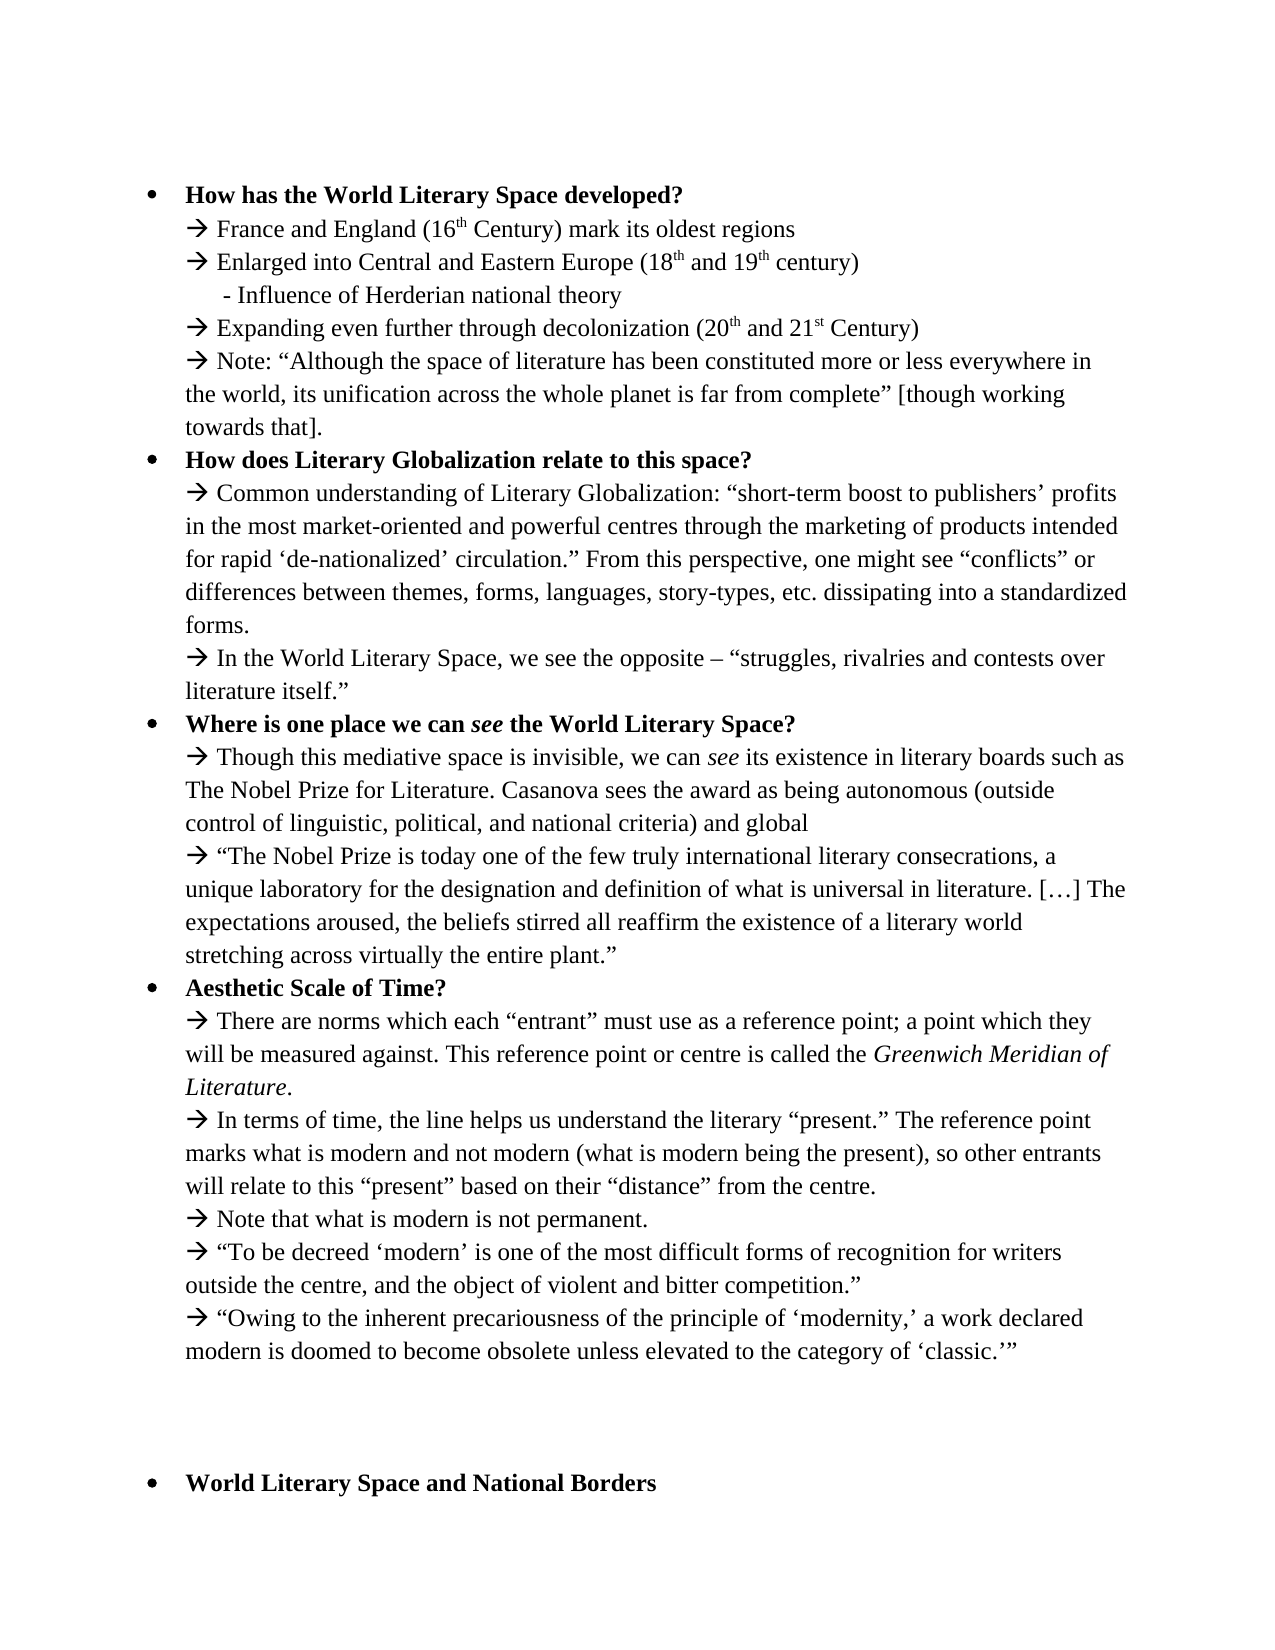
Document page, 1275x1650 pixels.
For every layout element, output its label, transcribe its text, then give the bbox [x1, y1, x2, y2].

list World Literary Space and National Borders [148, 1468, 1127, 1497]
list Enlarged into Central and Eastern Europe (18th and 19th century) [185, 247, 1127, 275]
list Note: “Although the space of literature has been constituted more or less everywhere in the world, its unification across the whole planet is far from complete” [though working towards that]. [185, 346, 1127, 441]
list How has the World Literary Space developed? [148, 181, 1127, 209]
list - Influence of Herderian national theory [185, 280, 1127, 308]
list Note that what is modern is not permanent. [185, 1204, 1127, 1233]
list Common understanding of Literary Globalization: “short-term boost to publishers’ profits in the most market-oriented and powerful centres through the marketing of products intended for rapid ‘de-nationalized’ circulation.” From this perspective, one might see “conflicts” or differences between themes, forms, languages, story-types, etc. dissipating into a standardized forms. [185, 478, 1127, 639]
list “To be decreed ‘modern’ is one of the most difficult forms of recognition for writers outside the centre, and the object of violent and bitter competition.” [185, 1237, 1127, 1299]
list “Owing to the inherent precariousness of the principle of ‘modernity,’ a work declared modern is doomed to become obsolete unless elevated to the category of ‘classic.’” [185, 1303, 1127, 1365]
list In terms of time, the line helps us understand the literary “present.” The reference point marks what is modern and not modern (what is modern being the present), so other entrants will relate to this “present” based on their “distance” from the centre. [185, 1105, 1127, 1200]
list In the World Literary Space, we see the opposite – “struggles, rivalries and contests over literature itself.” [185, 643, 1127, 705]
list There are norms which each “entrant” must use as a reference point; a point which they will be measured against. This reference point or centre is called the Greenwich Meridian of Literature. [185, 1006, 1127, 1101]
list How does Literary Globalization relate to this space? [148, 445, 1127, 473]
list “The Nobel Prize is today one of the few truly international literary consecrations, a unique laboratory for the designation and definition of what is universal in literature. […] The expectations aroused, the beliefs stirred all reaffirm the existence of a literary world stretching across virtually the entire plant.” [185, 841, 1127, 969]
list Expanding even further through decolonization (20th and 21st Century) [185, 313, 1127, 341]
list Where is one place we can see the World Literary Space? [148, 709, 1127, 738]
list Aesthetic Scale of Time? [148, 973, 1127, 1002]
list Though this mediative space is invisible, we can see its existence in literary boards such as The Nobel Prize for Literature. Casanova sees the award as being autonomous (outside control of linguistic, political, and national criteria) and global [185, 742, 1127, 837]
list France and England (16th Century) mark its oldest regions [185, 214, 1127, 242]
